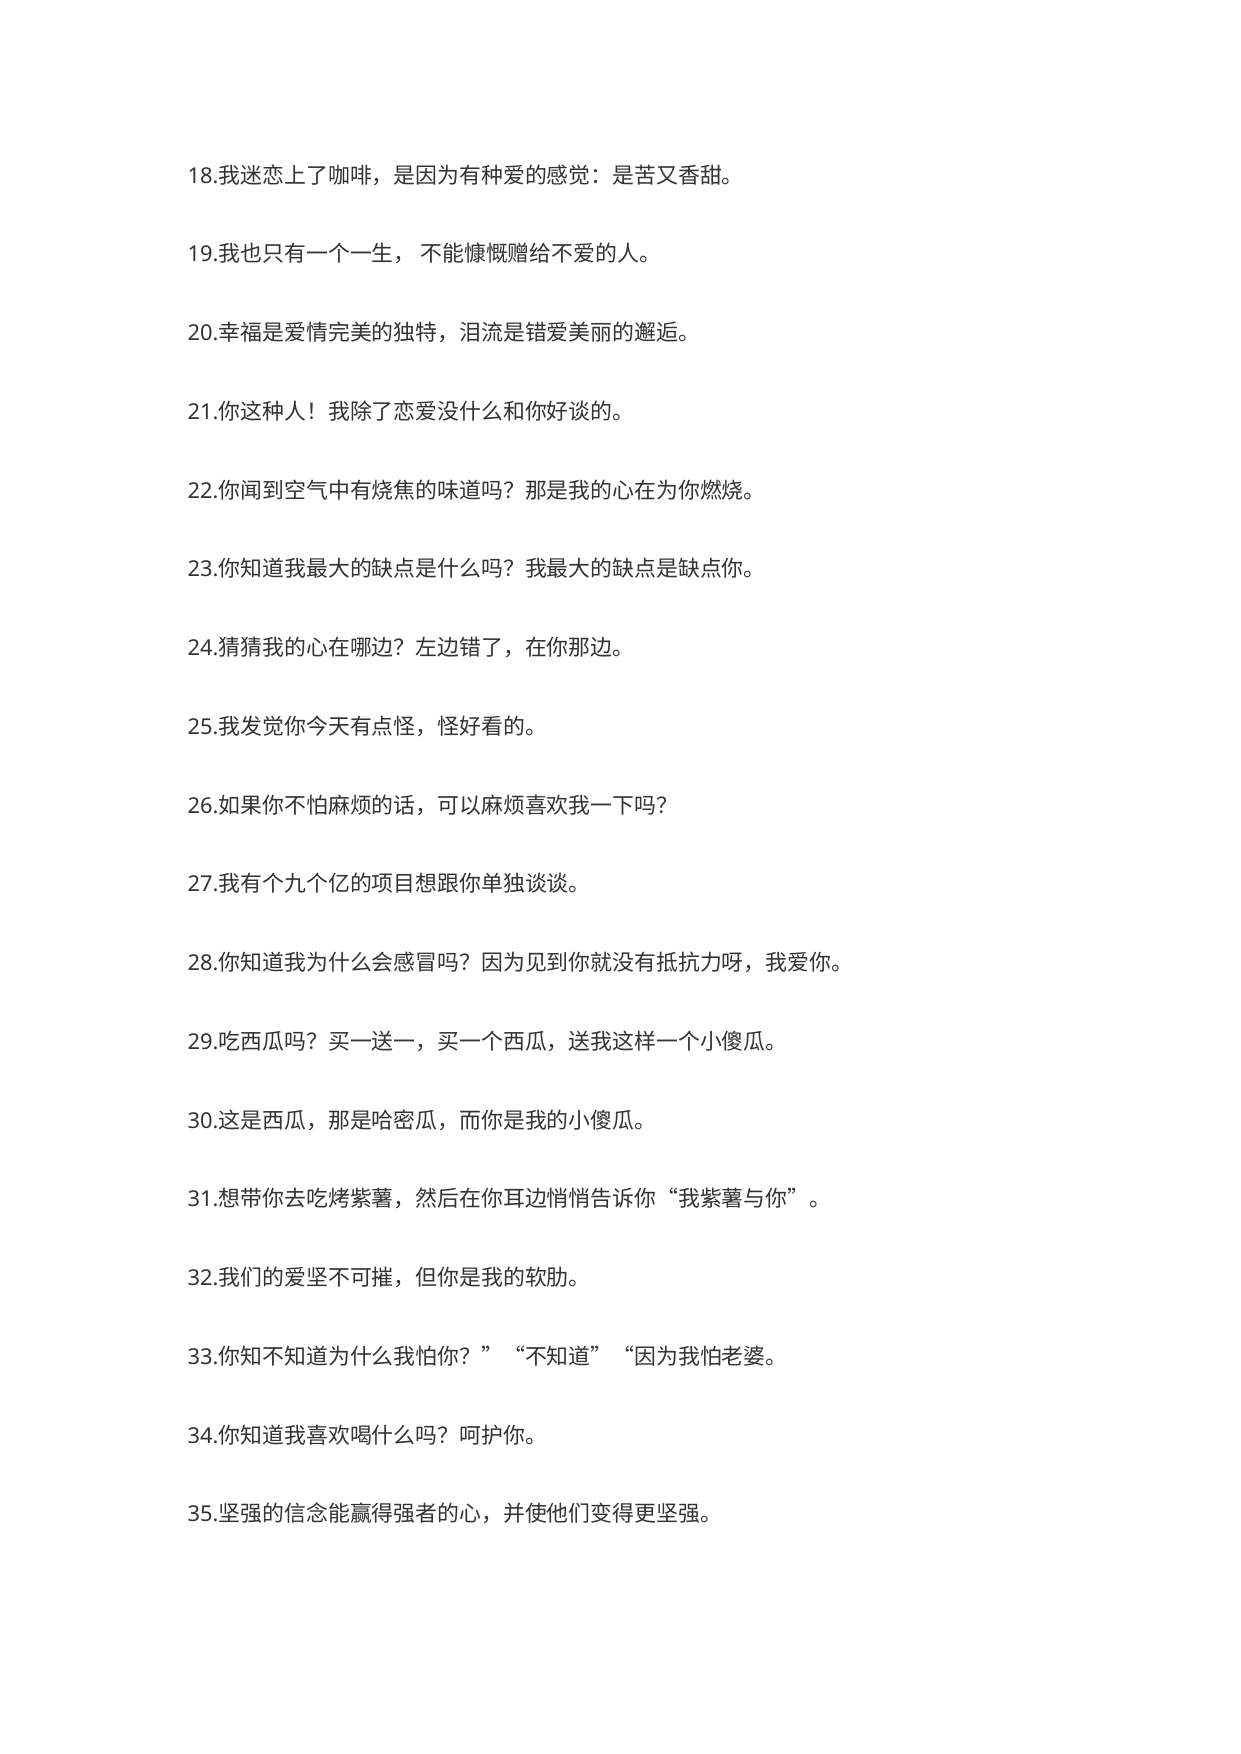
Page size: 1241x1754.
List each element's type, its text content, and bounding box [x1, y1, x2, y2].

text 31.想带你去吃烤紫薯，然后在你耳边悄悄告诉你“我紫薯与你”。 [187, 1174, 1053, 1213]
text 28.你知道我为什么会感冒吗？因为见到你就没有抵抗力呀，我爱你。 [187, 937, 1053, 977]
text 19.我也只有一个一生， 不能慷慨赠给不爱的人。 [187, 229, 1053, 268]
text 20.幸福是爱情完美的独特，泪流是错爱美丽的邂逅。 [187, 307, 1053, 347]
text 30.这是西瓜，那是哈密瓜，而你是我的小傻瓜。 [187, 1095, 1053, 1134]
text 23.你知道我最大的缺点是什么吗？我最大的缺点是缺点你。 [187, 544, 1053, 583]
text 32.我们的爱坚不可摧，但你是我的软肋。 [187, 1252, 1053, 1292]
text 25.我发觉你今天有点怪，怪好看的。 [187, 701, 1053, 741]
text 34.你知道我喜欢喝什么吗？呵护你。 [187, 1410, 1053, 1449]
text 26.如果你不怕麻烦的话，可以麻烦喜欢我一下吗？ [187, 780, 1053, 819]
text 18.我迷恋上了咖啡，是因为有种爱的感觉：是苦又香甜。 [187, 150, 1053, 189]
text 27.我有个九个亿的项目想跟你单独谈谈。 [187, 859, 1053, 898]
text 24.猜猜我的心在哪边？左边错了，在你那边。 [187, 622, 1053, 662]
text 21.你这种人！我除了恋爱没什么和你好谈的。 [187, 386, 1053, 426]
text 35.坚强的信念能赢得强者的心，并使他们变得更坚强。 [187, 1489, 1053, 1528]
text 29.吃西瓜吗？买一送一，买一个西瓜，送我这样一个小傻瓜。 [187, 1016, 1053, 1056]
text 22.你闻到空气中有烧焦的味道吗？那是我的心在为你燃烧。 [187, 465, 1053, 504]
text 33.你知不知道为什么我怕你？”“不知道”“因为我怕老婆。 [187, 1331, 1053, 1371]
